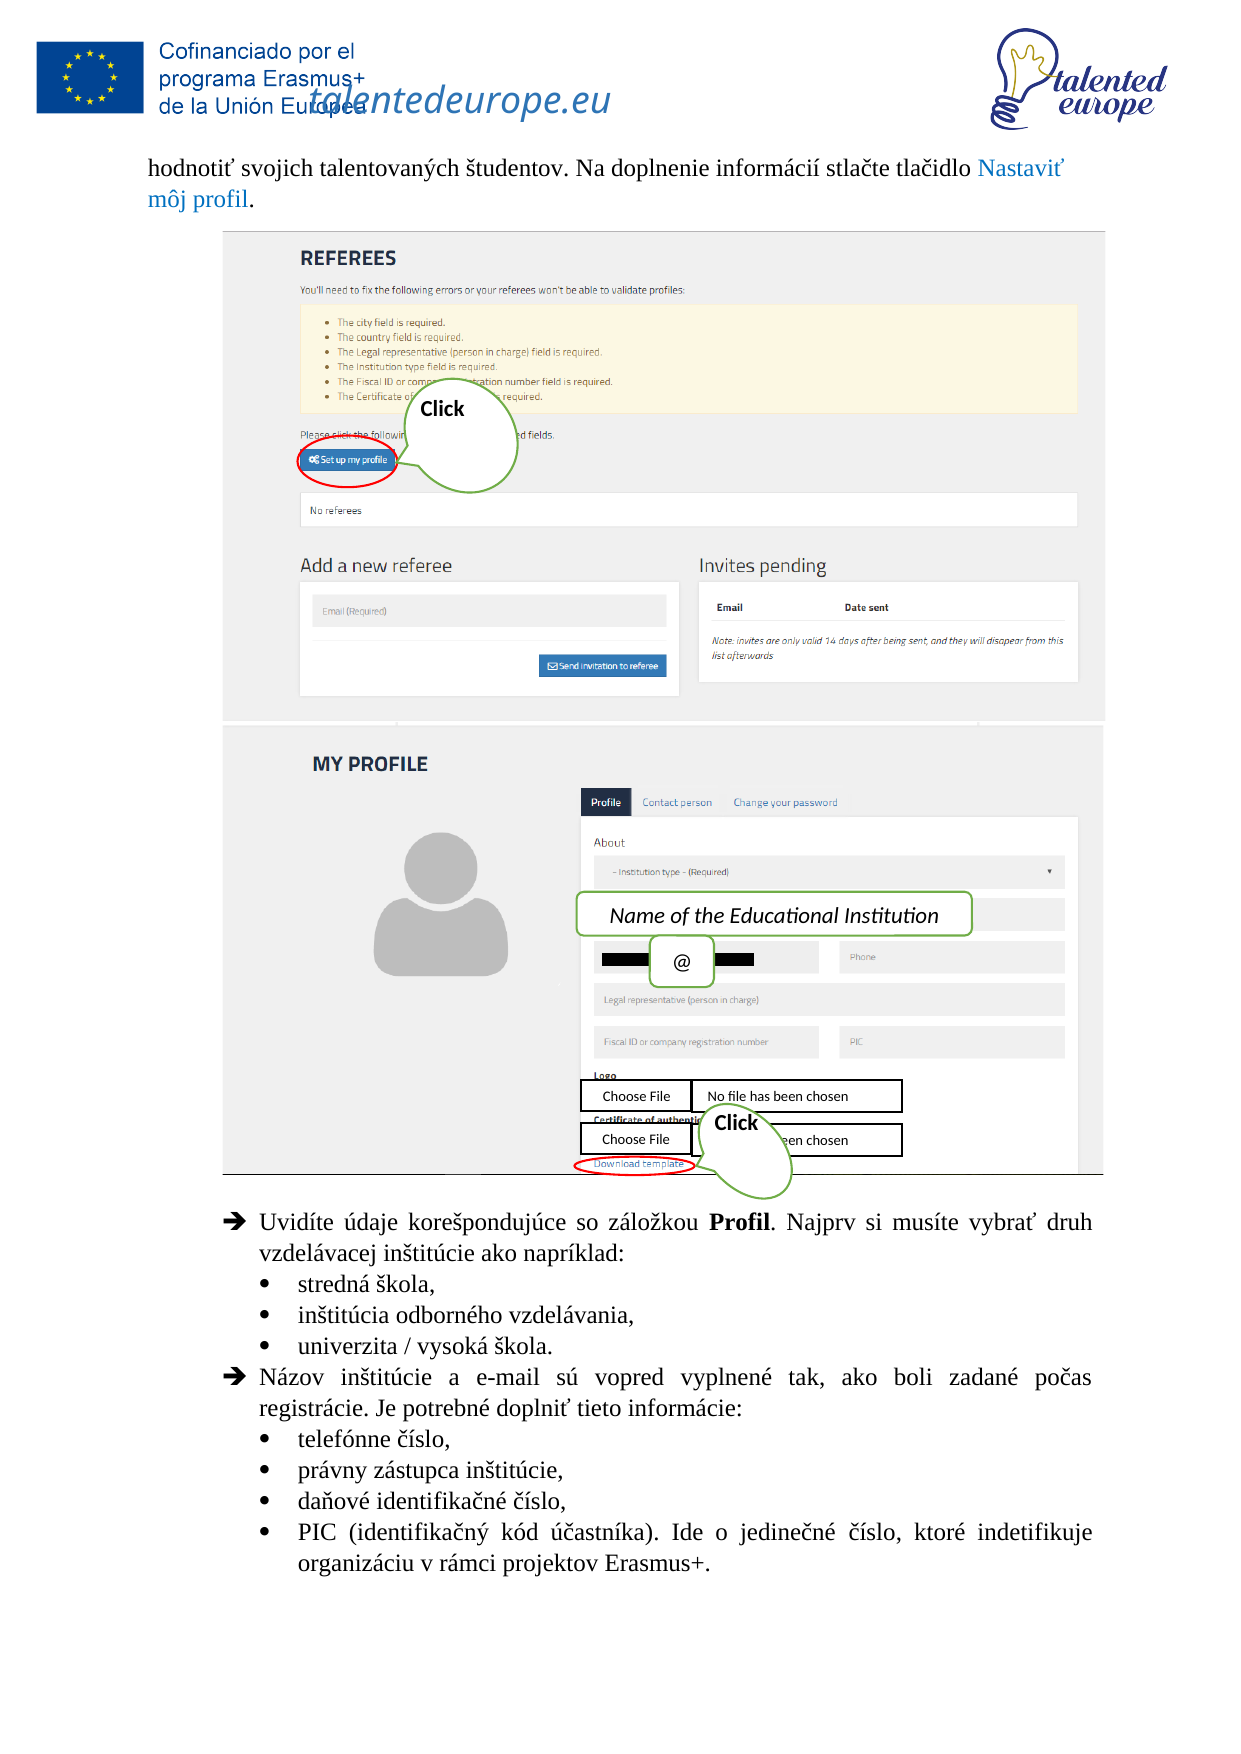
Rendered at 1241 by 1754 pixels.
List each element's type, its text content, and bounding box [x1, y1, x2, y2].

picture [673, 1168, 715, 1175]
list inštitúcia odborného vzdelávania, [260, 1300, 1093, 1329]
list PIC (identifikačný kód účastníka). Ide o jedinečné číslo, ktoré indetifikuje organizáciu v rámci projektov Erasmus+. [260, 1517, 1093, 1577]
picture [990, 28, 1168, 130]
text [148, 153, 1093, 213]
picture [652, 1155, 699, 1164]
picture [222, 231, 1106, 721]
list telefónne číslo, [260, 1424, 1093, 1453]
list stredná škola, [260, 1269, 1093, 1298]
list Názov inštitúcie a e-mail sú vopred vyplnené tak, ako boli zadané počas registrácie. Je potrebné doplniť tieto informácie: [221, 1362, 1093, 1422]
list daňové identifikačné číslo, [260, 1486, 1093, 1515]
picture [577, 1158, 692, 1174]
picture [36, 39, 372, 121]
list univerzita / vysoká škola. [260, 1331, 1093, 1360]
list Uvidíte údaje korešpondujúce so záložkou Profil. Najprv si musíte vybrať druh vzdelávacej inštitúcie ako napríklad: [221, 1207, 1093, 1267]
list právny zástupca inštitúcie, [260, 1455, 1093, 1484]
picture [222, 722, 1104, 1175]
